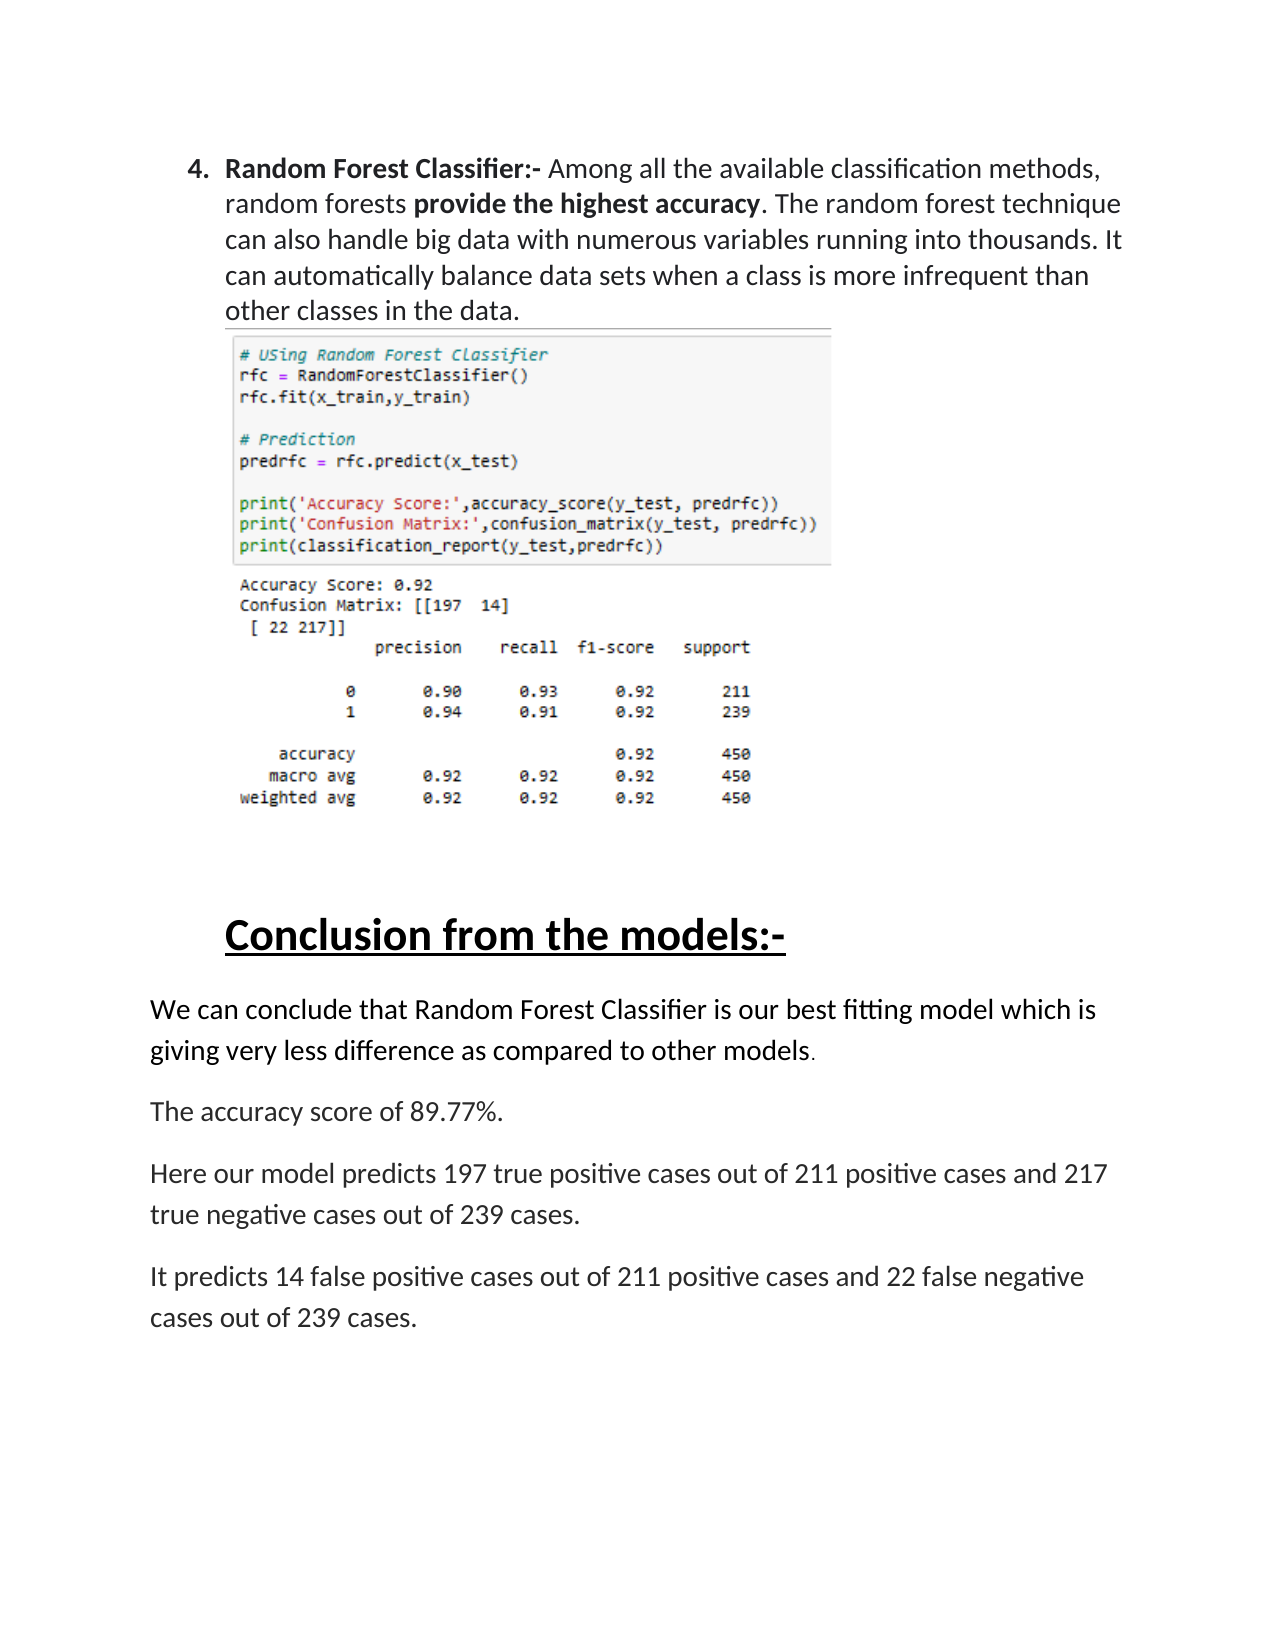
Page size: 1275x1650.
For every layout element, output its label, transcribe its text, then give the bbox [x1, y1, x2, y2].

picture [225, 328, 832, 838]
text We can conclude that Random Forest Classifier is our best fitting model which is giving very less difference as compared to other models. [150, 991, 1125, 1067]
text It predicts 14 false positive cases out of 211 positive cases and 22 false negative cases out of 239 cases. [150, 1258, 1125, 1334]
text The accuracy score of 89.77%. [150, 1093, 1125, 1129]
list Conclusion from the models:- [225, 906, 1125, 962]
list Random Forest Classifier:- Among all the available classification methods, random forests provide the highest accuracy. The random forest technique can also handle big data with numerous variables running into thousands. It can automatically balance data sets when a class is more infrequent than other classes in the data. [187, 150, 1125, 328]
text Here our model predicts 197 true positive cases out of 211 positive cases and 217 true negative cases out of 239 cases. [150, 1155, 1125, 1232]
